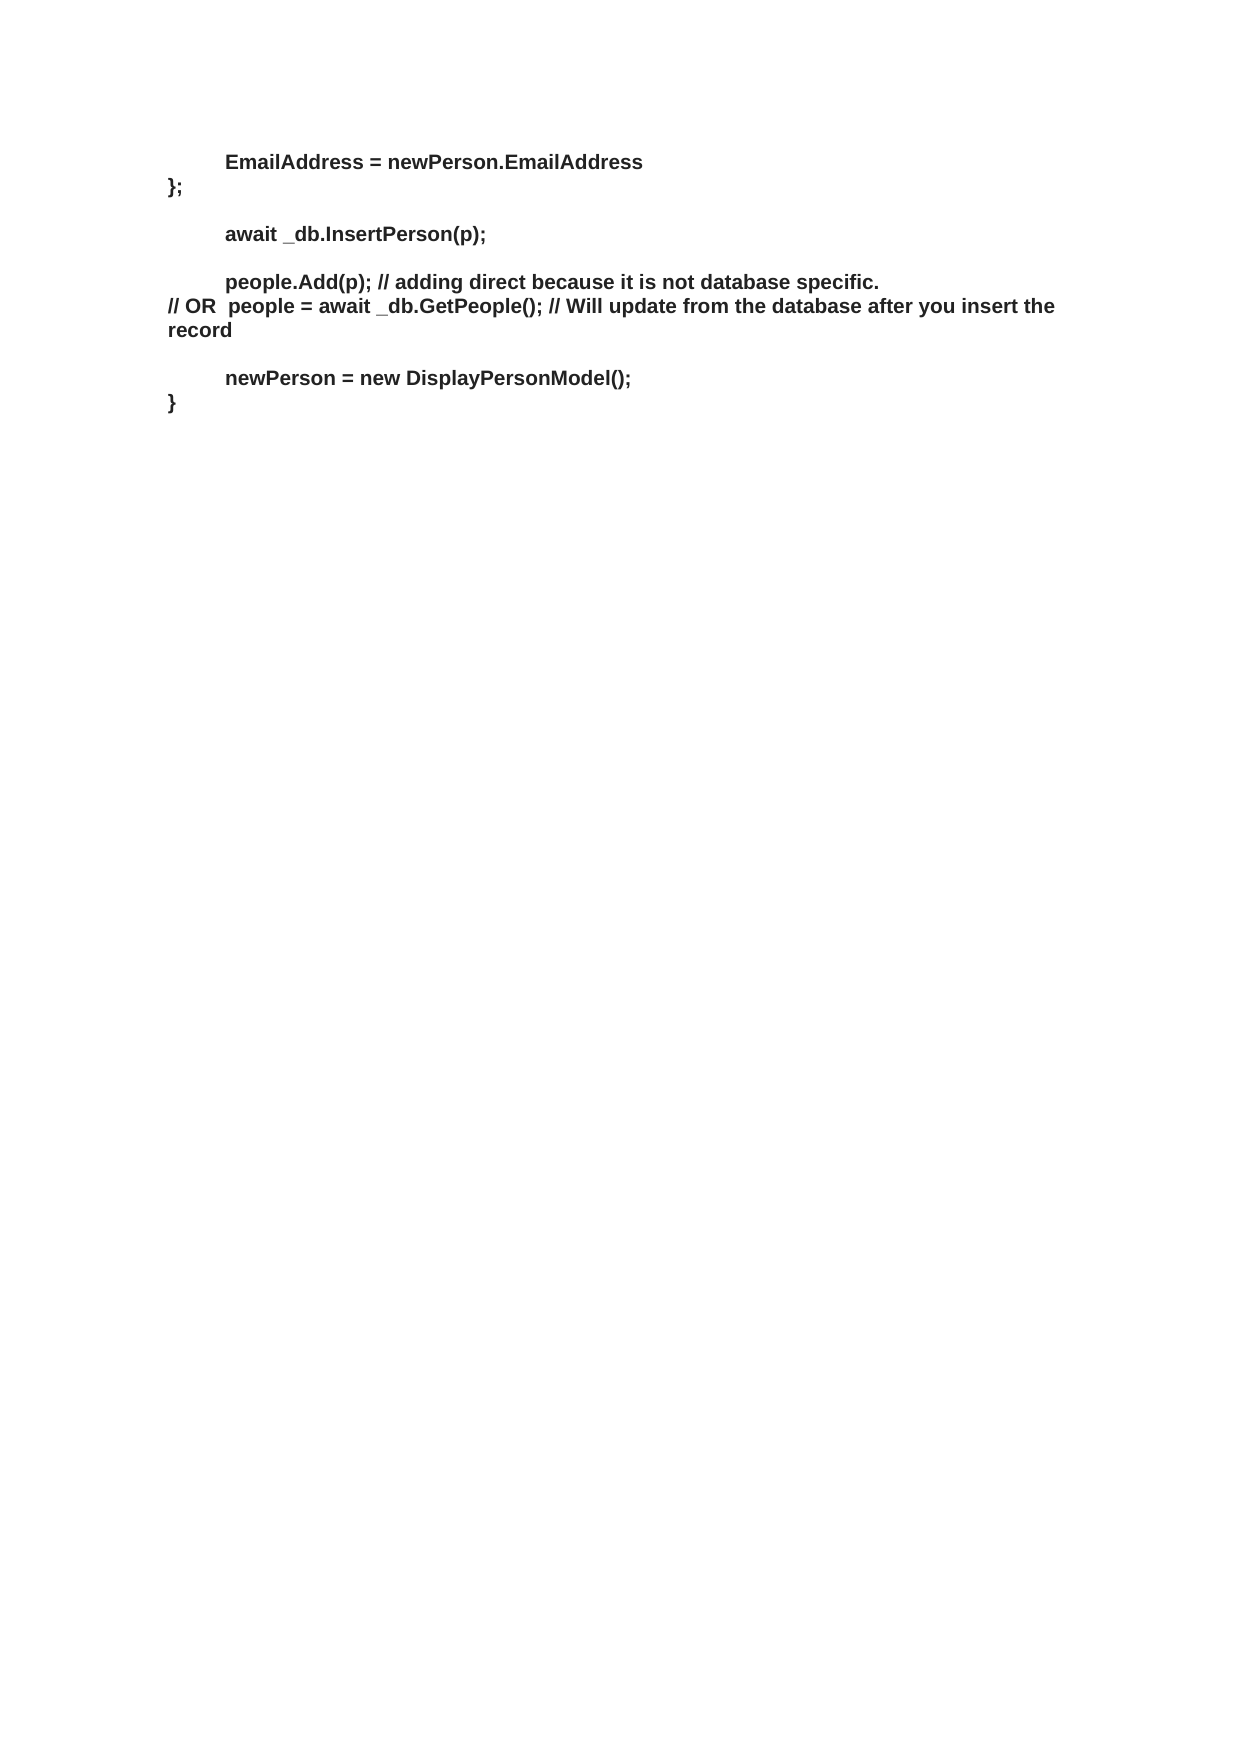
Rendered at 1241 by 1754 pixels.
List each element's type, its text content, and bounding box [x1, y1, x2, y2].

text people.Add(p); // adding direct because it is not database specific. [168, 270, 1090, 294]
text EmailAddress = newPerson.EmailAddress }; [168, 150, 1090, 198]
text } [168, 389, 1090, 413]
text // OR people = await _db.GetPeople(); // Will update from the database after you insert the record [168, 294, 1090, 342]
text await _db.InsertPerson(p); [168, 222, 1090, 246]
text newPerson = new DisplayPersonModel(); [168, 366, 1090, 389]
